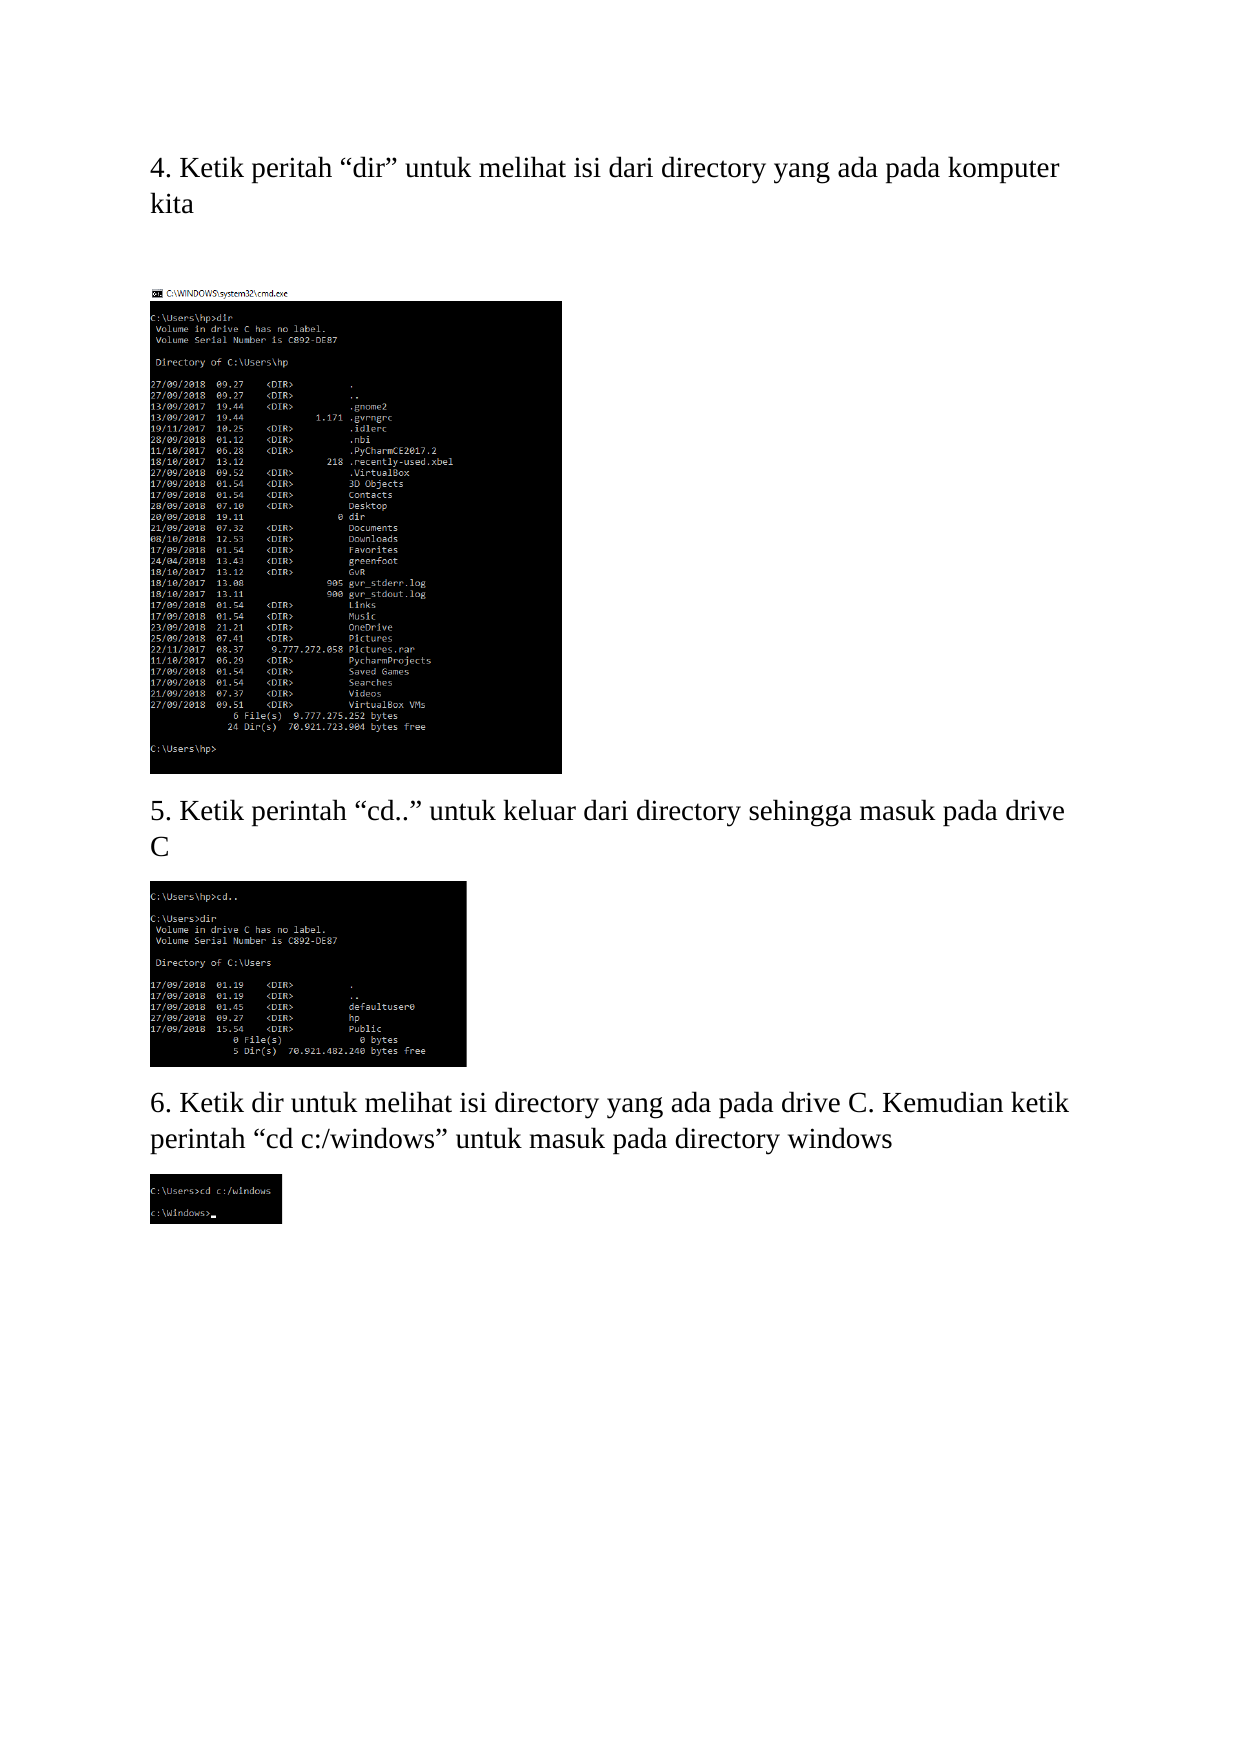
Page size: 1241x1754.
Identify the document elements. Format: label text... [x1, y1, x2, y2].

text 6. Ketik dir untuk melihat isi directory yang ada pada drive C. Kemudian ketik perintah “cd c:/windows” untuk masuk pada directory windows [150, 1085, 1090, 1155]
text 4. Ketik peritah “dir” untuk melihat isi dari directory yang ada pada komputer kita [150, 150, 1090, 220]
text 5. Ketik perintah “cd..” untuk keluar dari directory sehingga masuk pada drive C [150, 793, 1090, 862]
picture [150, 1174, 283, 1224]
picture [150, 881, 467, 1067]
picture [150, 285, 562, 774]
